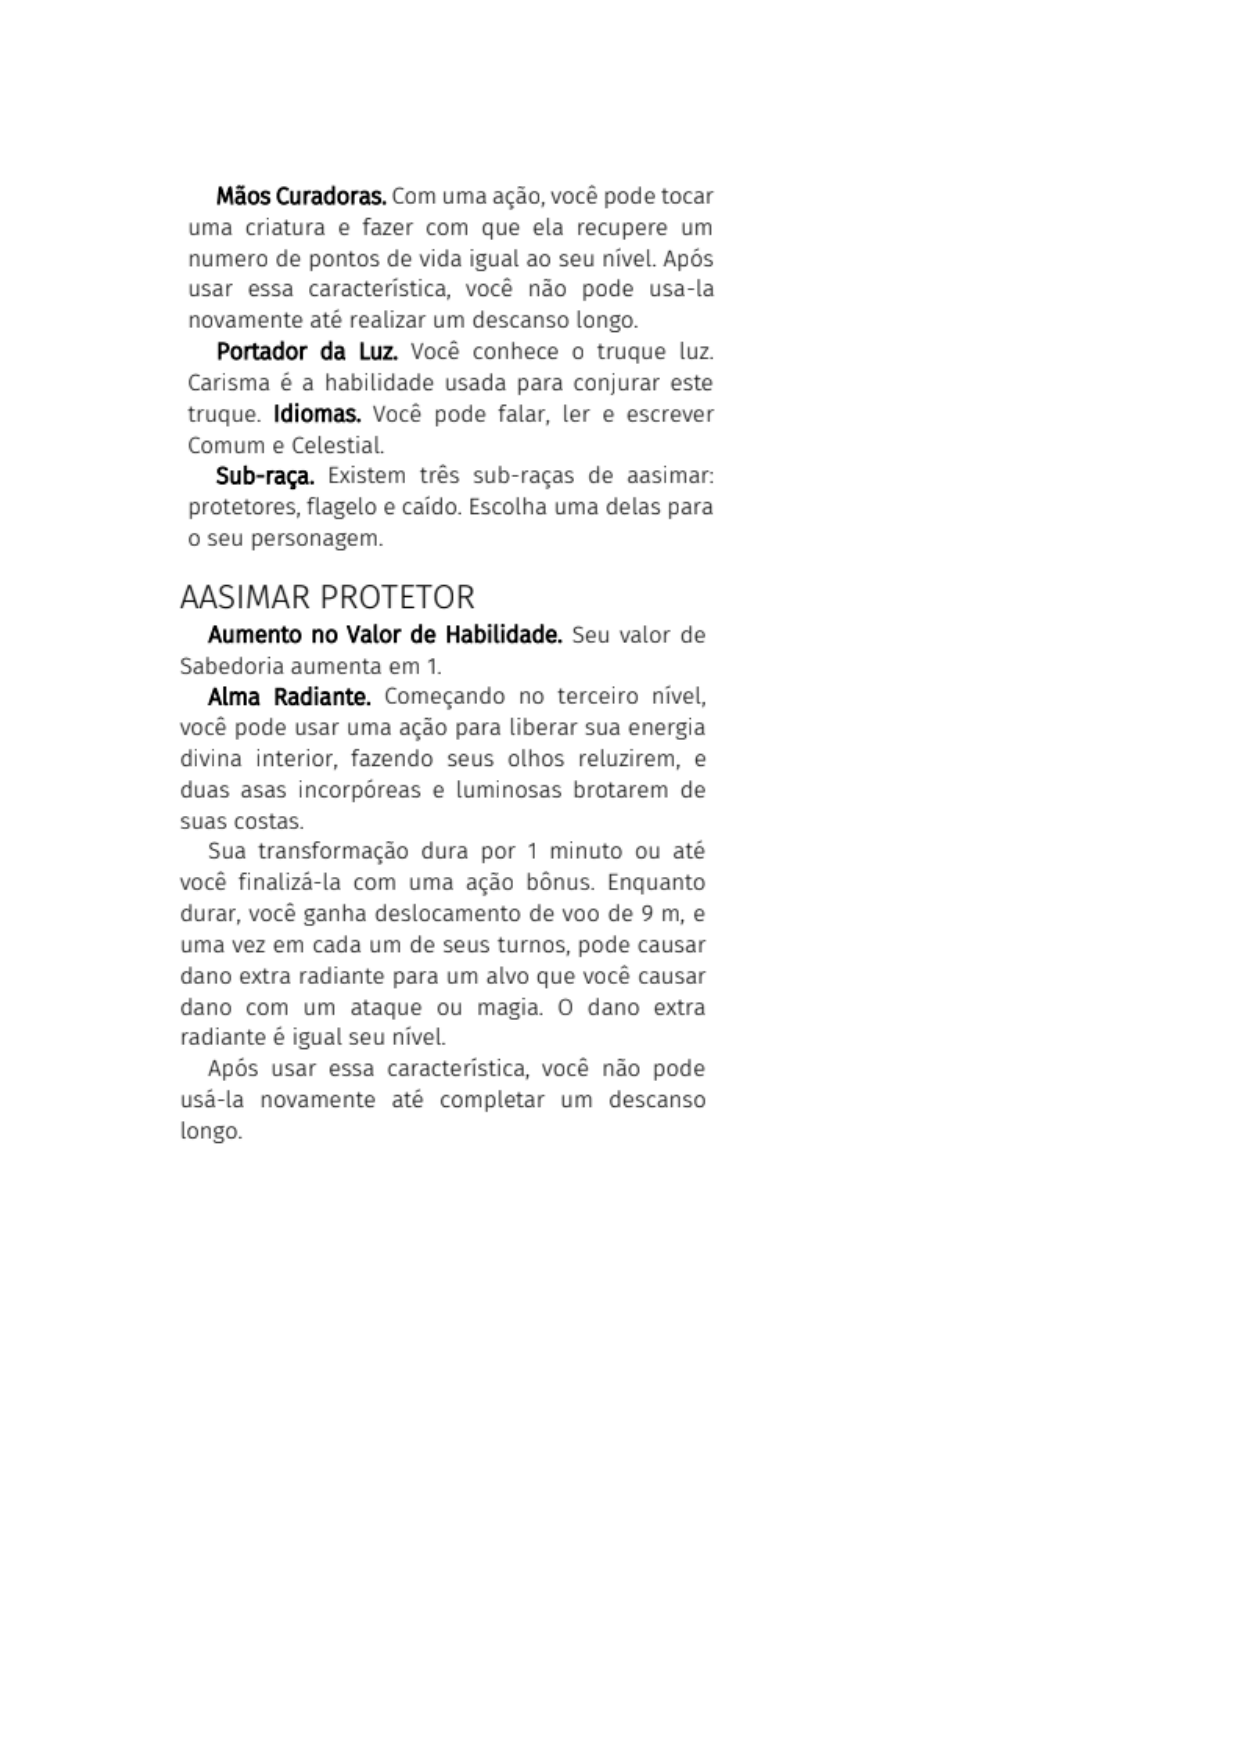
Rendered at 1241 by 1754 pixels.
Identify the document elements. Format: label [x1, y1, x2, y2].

picture [150, 150, 757, 557]
picture [150, 560, 732, 1167]
